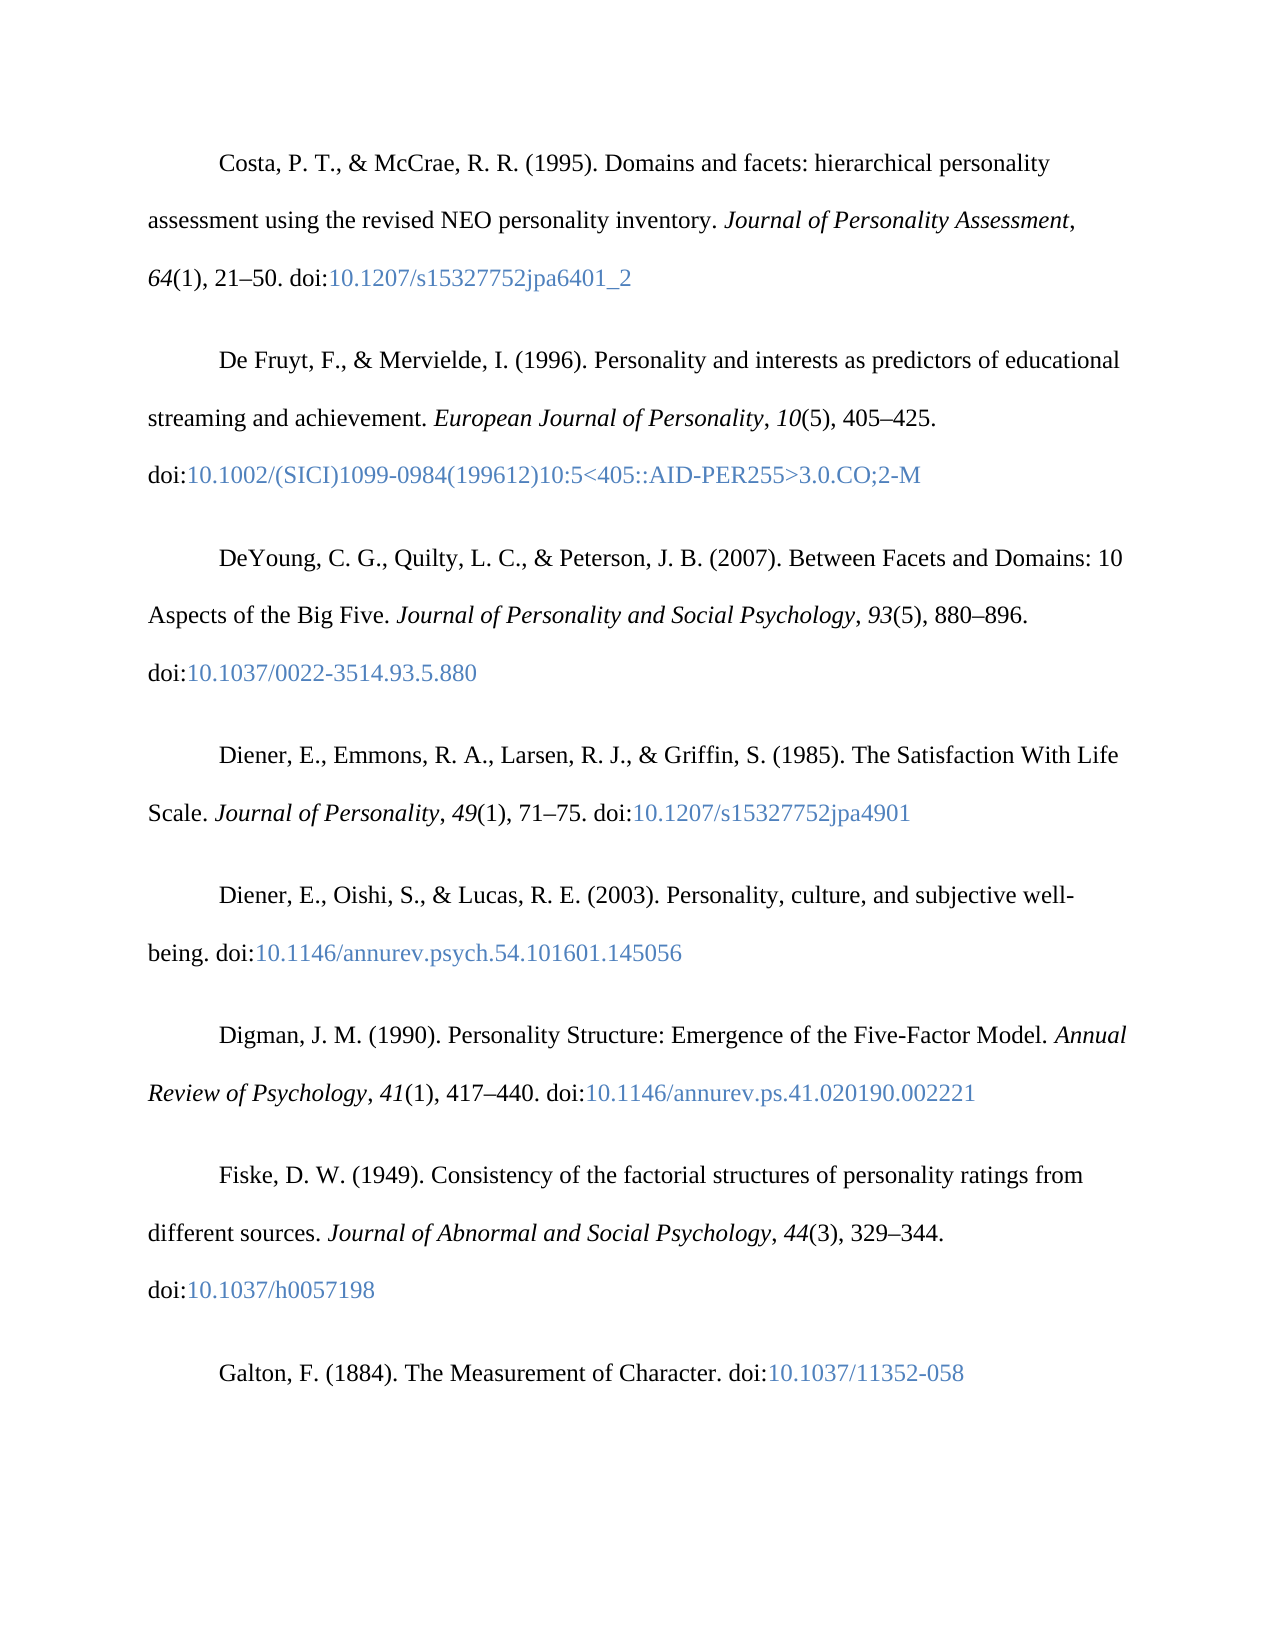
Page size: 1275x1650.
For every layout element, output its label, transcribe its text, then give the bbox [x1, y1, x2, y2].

text Diener, E., Oishi, S., & Lucas, R. E. (2003). Personality, culture, and subjective well-being. doi:10.1146/annurev.psych.54.101601.145056 [148, 880, 1127, 966]
text Galton, F. (1884). The Measurement of Character. doi:10.1037/11352-058 [148, 1358, 1127, 1386]
text Costa, P. T., & McCrae, R. R. (1995). Domains and facets: hierarchical personality assessment using the revised NEO personality inventory. Journal of Personality Assessment, 64(1), 21–50. doi:10.1207/s15327752jpa6401_2 [148, 148, 1127, 291]
text Diener, E., Emmons, R. A., Larsen, R. J., & Griffin, S. (1985). The Satisfaction With Life Scale. Journal of Personality, 49(1), 71–75. doi:10.1207/s15327752jpa4901 [148, 740, 1127, 826]
text Digman, J. M. (1990). Personality Structure: Emergence of the Five-Factor Model. Annual Review of Psychology, 41(1), 417–440. doi:10.1146/annurev.ps.41.020190.002221 [148, 1020, 1127, 1106]
text DeYoung, C. G., Quilty, L. C., & Peterson, J. B. (2007). Between Facets and Domains: 10 Aspects of the Big Five. Journal of Personality and Social Psychology, 93(5), 880–896. doi:10.1037/0022-3514.93.5.880 [148, 543, 1127, 686]
text Fiske, D. W. (1949). Consistency of the factorial structures of personality ratings from different sources. Journal of Abnormal and Social Psychology, 44(3), 329–344. doi:10.1037/h0057198 [148, 1160, 1127, 1304]
text De Fruyt, F., & Mervielde, I. (1996). Personality and interests as predictors of educational streaming and achievement. European Journal of Personality, 10(5), 405–425. doi:10.1002/(SICI)1099-0984(199612)10:5<405::AID-PER255>3.0.CO;2-M [148, 345, 1127, 489]
